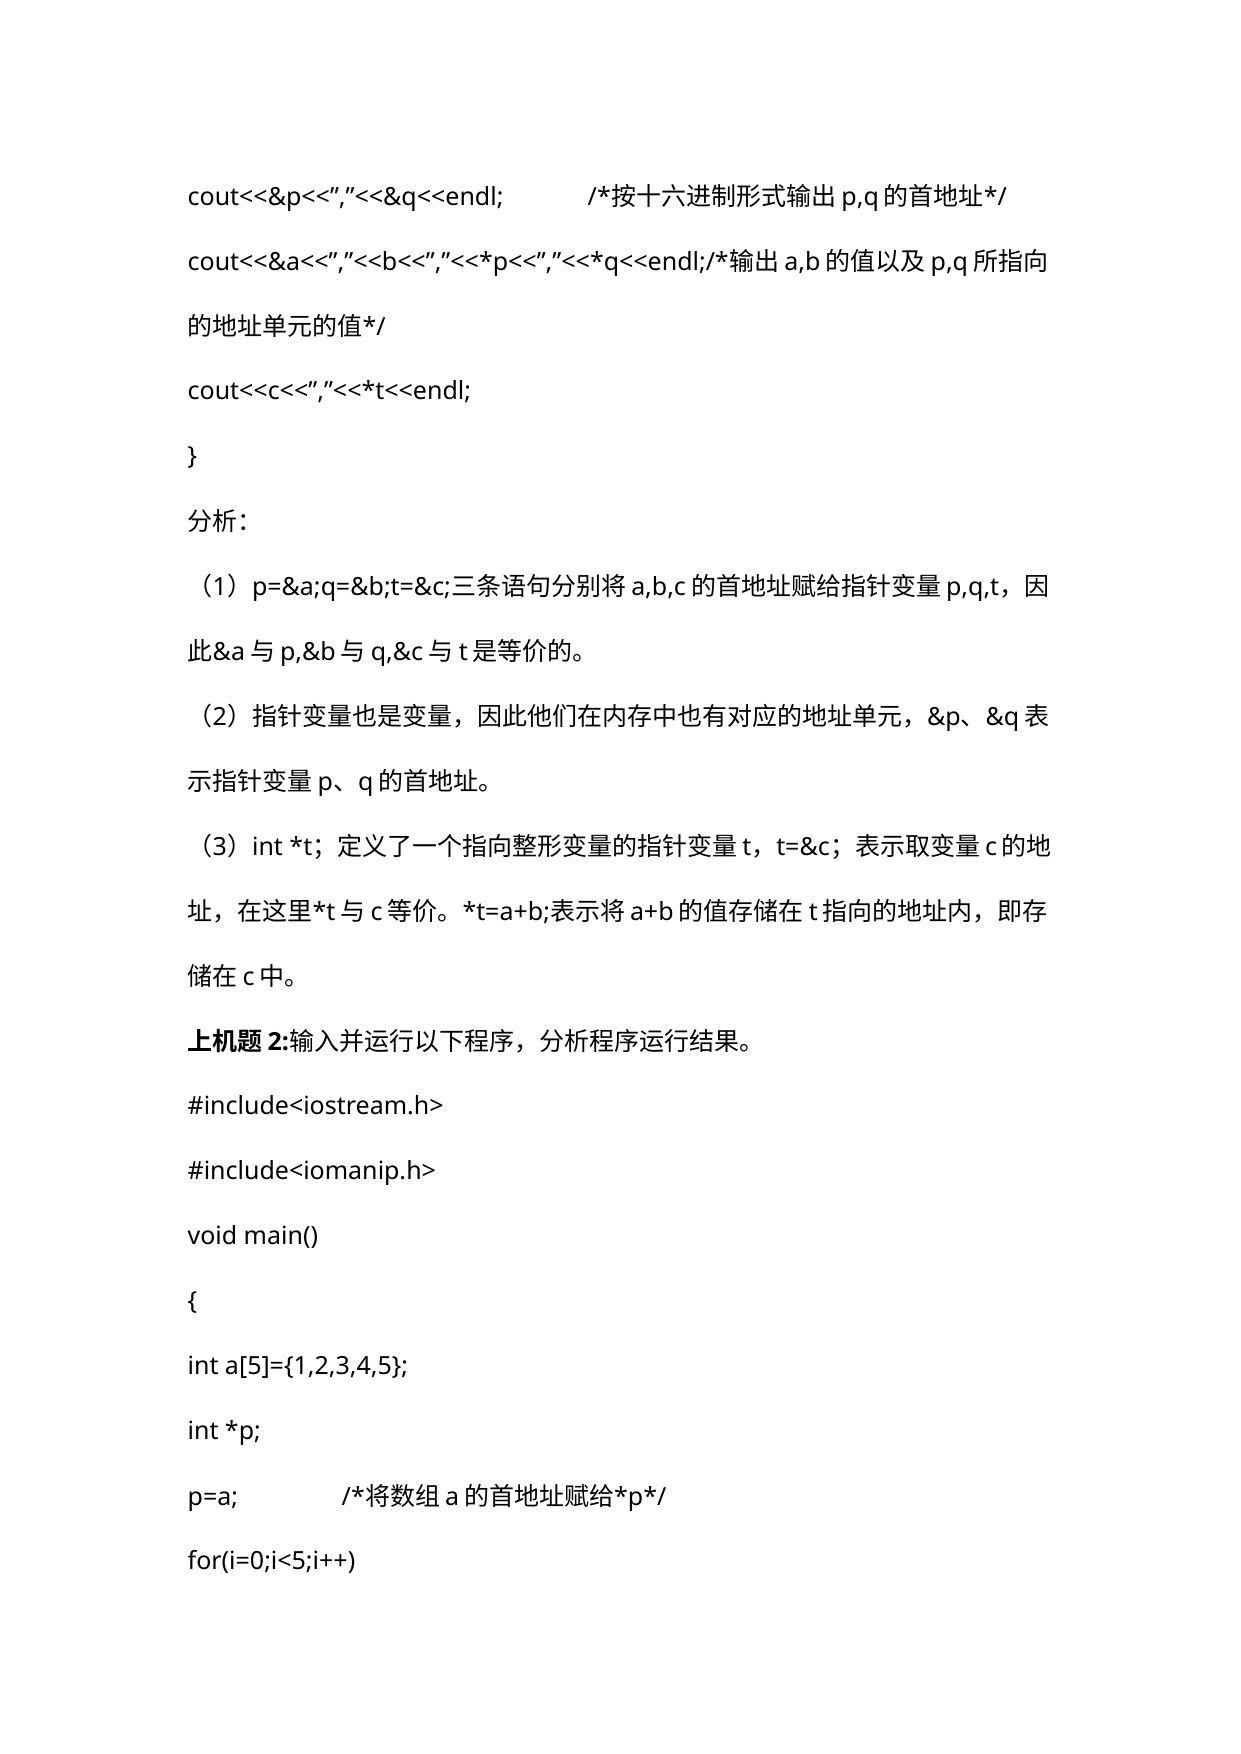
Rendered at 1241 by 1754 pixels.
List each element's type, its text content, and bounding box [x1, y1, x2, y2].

list for(i=0;i<5;i++) [187, 1527, 1053, 1592]
list p=&a;q=&b;t=&c;三条语句分别将a,b,c的首地址赋给指针变量p,q,t，因此&a与p,&b与q,&c与 t是等价的。 [187, 552, 1053, 682]
list int *t；定义了一个指向整形变量的指针变量t，t=&c；表示取变量c的地址，在这里*t与c等价。*t=a+b;表示将a+b的值存储在t指向的地址内，即存储在c中。 [187, 812, 1053, 1007]
list p=a; /*将数组a的首地址赋给*p*/ [187, 1462, 1053, 1527]
list cout<<&p<<”,”<<&q<<endl; /*按十六进制形式输出p,q的首地址*/ [187, 162, 1053, 227]
list { [187, 1267, 1053, 1332]
list void main() [187, 1202, 1053, 1267]
list int *p; [187, 1397, 1053, 1462]
list 上机题2:输入并运行以下程序，分析程序运行结果。 [187, 1007, 1053, 1072]
list 指针变量也是变量，因此他们在内存中也有对应的地址单元，&p、&q表示指针变量p、q的首地址。 [187, 682, 1053, 812]
list } [187, 422, 1053, 487]
list #include<iostream.h> [187, 1072, 1053, 1137]
list cout<<c<<”,”<<*t<<endl; [187, 357, 1053, 422]
list int a[5]={1,2,3,4,5}; [187, 1332, 1053, 1397]
list 分析： [187, 487, 1053, 552]
list cout<<&a<<”,”<<b<<”,”<<*p<<”,”<<*q<<endl;/*输出a,b的值以及p,q所指向的地址单元的值*/ [187, 227, 1053, 357]
list #include<iomanip.h> [187, 1137, 1053, 1202]
